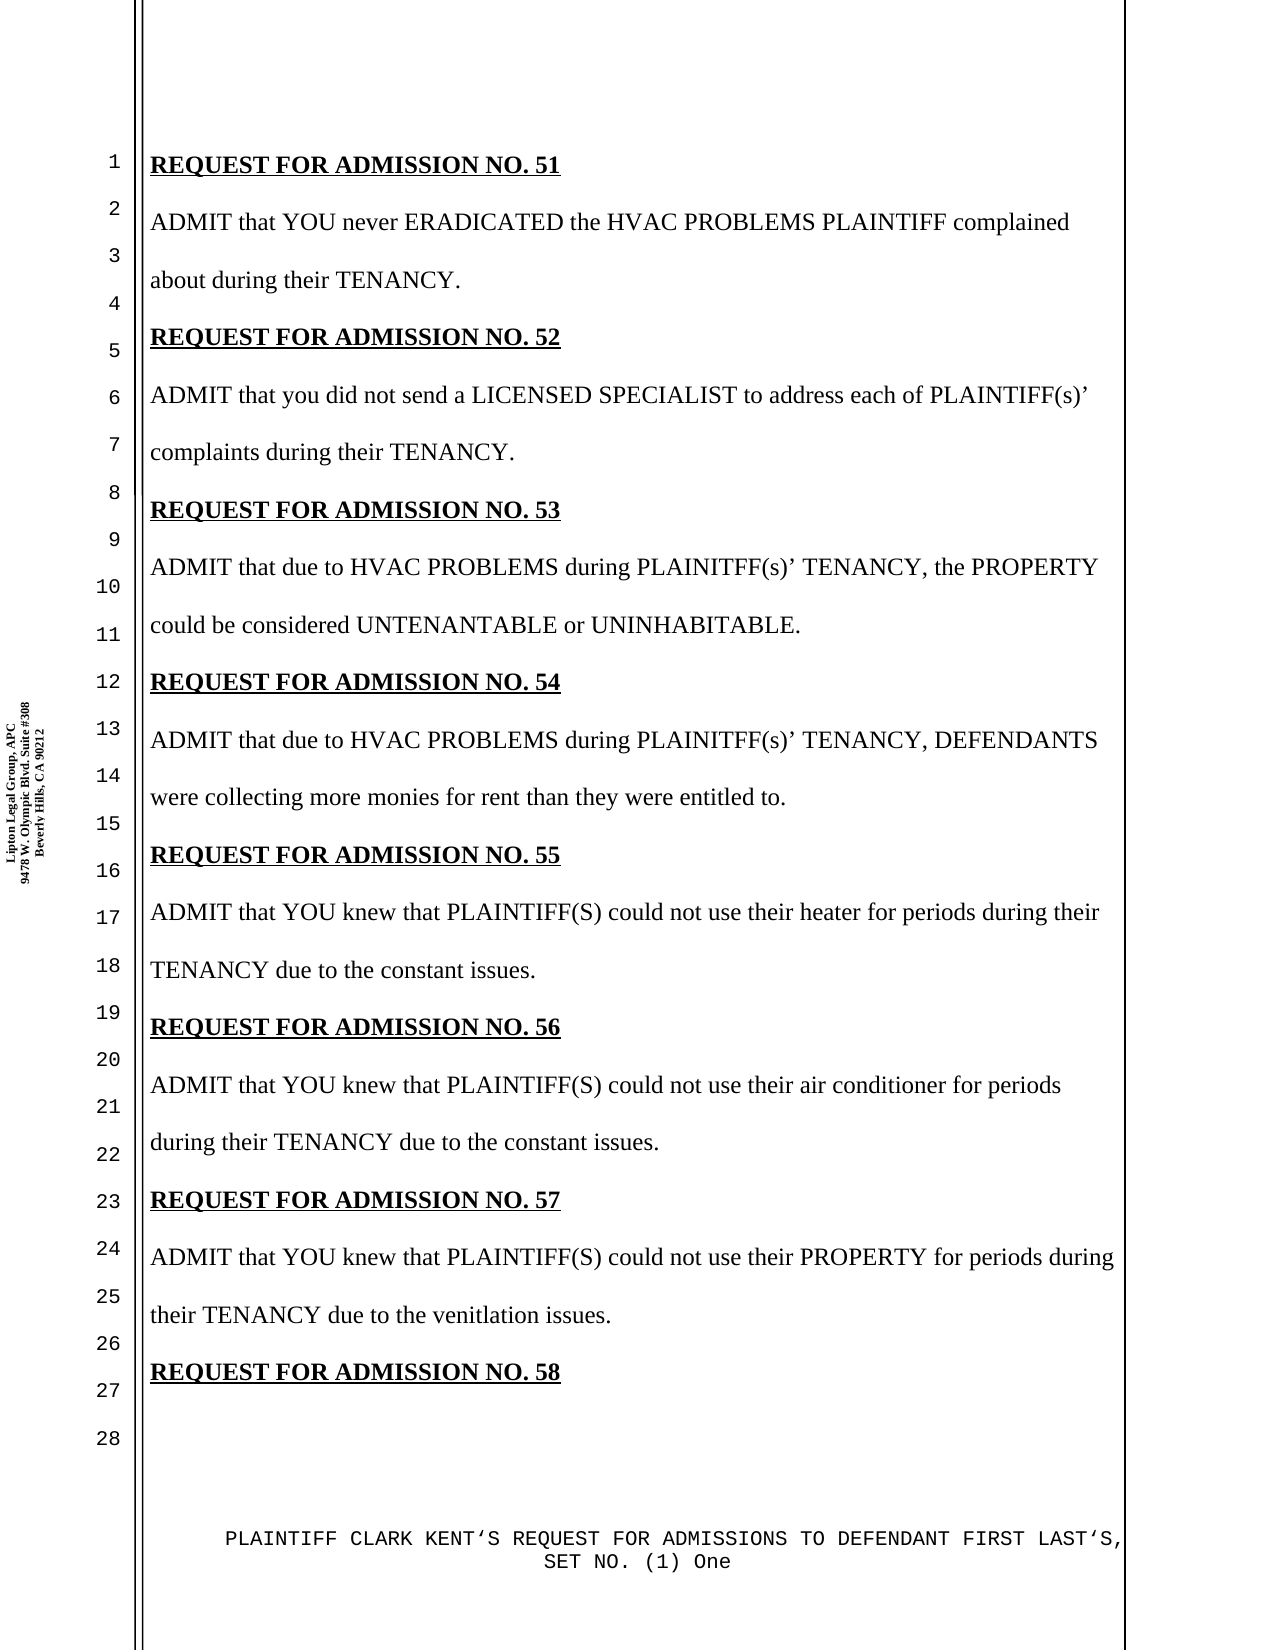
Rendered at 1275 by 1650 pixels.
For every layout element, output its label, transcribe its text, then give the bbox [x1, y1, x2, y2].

text REQUEST FOR ADMISSION NO. 52 [150, 322, 1125, 351]
text REQUEST FOR ADMISSION NO. 53 [150, 495, 1125, 524]
text ADMIT that you did not send a LICENSED SPECIALIST to address each of PLAINTIFF(s)’ complaints during their TENANCY. [150, 380, 1125, 466]
text REQUEST FOR ADMISSION NO. 55 [150, 840, 1125, 869]
text REQUEST FOR ADMISSION NO. 51 [150, 150, 1125, 179]
text REQUEST FOR ADMISSION NO. 57 [150, 1185, 1125, 1214]
text ADMIT that due to HVAC PROBLEMS during PLAINITFF(s)’ TENANCY, the PROPERTY could be considered UNTENANTABLE or UNINHABITABLE. [150, 552, 1125, 639]
text REQUEST FOR ADMISSION NO. 54 [150, 667, 1125, 696]
text ADMIT that YOU knew that PLAINTIFF(S) could not use their PROPERTY for periods during their TENANCY due to the venitlation issues. [150, 1242, 1125, 1329]
text ADMIT that YOU never ERADICATED the HVAC PROBLEMS PLAINTIFF complained about during their TENANCY. [150, 207, 1125, 294]
text ADMIT that due to HVAC PROBLEMS during PLAINITFF(s)’ TENANCY, DEFENDANTS were collecting more monies for rent than they were entitled to. [150, 725, 1125, 811]
text ADMIT that YOU knew that PLAINTIFF(S) could not use their heater for periods during their TENANCY due to the constant issues. [150, 897, 1125, 984]
text REQUEST FOR ADMISSION NO. 58 [150, 1357, 1125, 1386]
text ADMIT that YOU knew that PLAINTIFF(S) could not use their air conditioner for periods during their TENANCY due to the constant issues. [150, 1070, 1125, 1156]
text REQUEST FOR ADMISSION NO. 56 [150, 1012, 1125, 1041]
